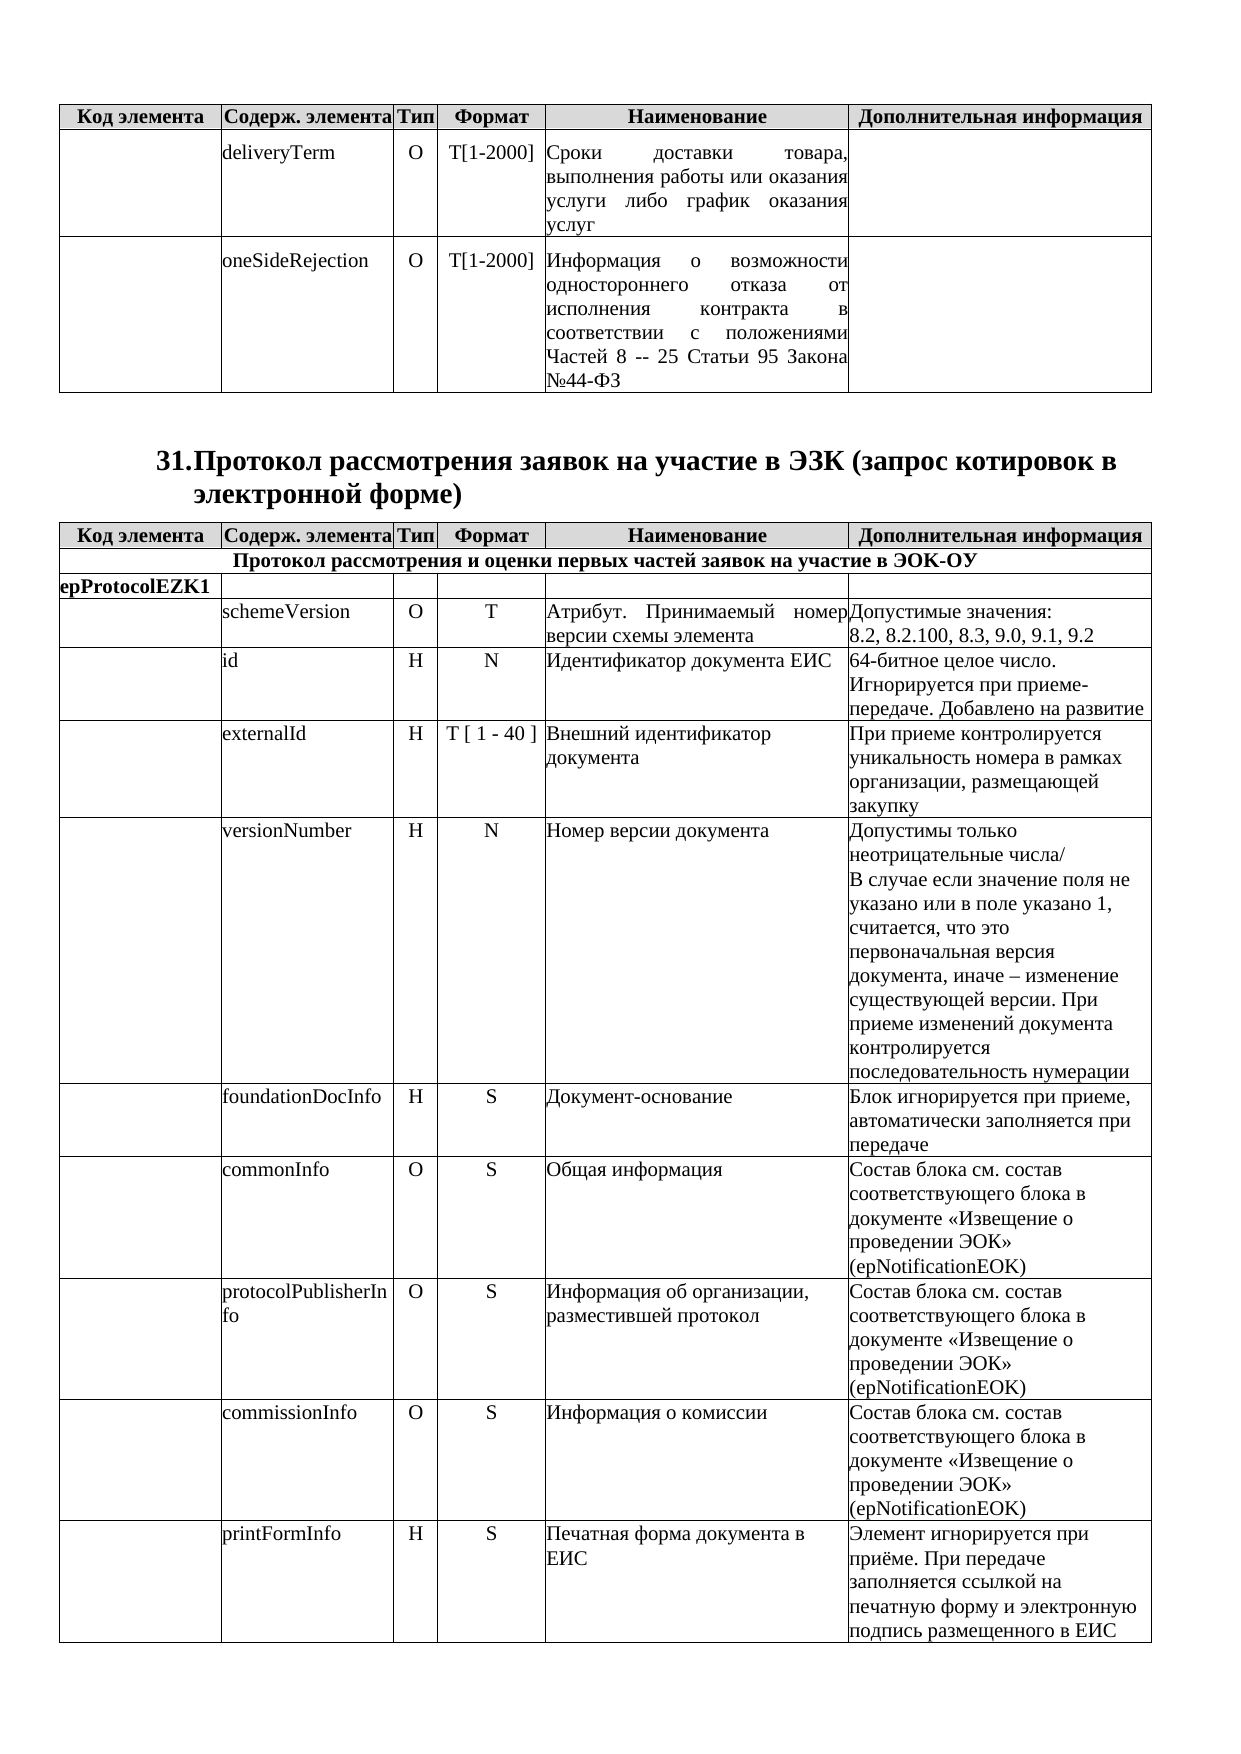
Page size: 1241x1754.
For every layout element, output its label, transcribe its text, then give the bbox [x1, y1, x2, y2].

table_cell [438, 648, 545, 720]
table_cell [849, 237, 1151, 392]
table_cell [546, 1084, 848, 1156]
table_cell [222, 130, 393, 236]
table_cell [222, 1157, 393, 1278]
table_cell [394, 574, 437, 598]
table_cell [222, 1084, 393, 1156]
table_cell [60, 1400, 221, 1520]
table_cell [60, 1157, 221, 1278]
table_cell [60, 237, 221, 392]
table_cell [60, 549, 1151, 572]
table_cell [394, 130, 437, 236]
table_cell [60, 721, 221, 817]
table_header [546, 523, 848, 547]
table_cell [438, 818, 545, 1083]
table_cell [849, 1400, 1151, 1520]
subtitle Протокол рассмотрения заявок на участие в ЭЗК (запрос котировок в электронной форме) [156, 443, 1152, 510]
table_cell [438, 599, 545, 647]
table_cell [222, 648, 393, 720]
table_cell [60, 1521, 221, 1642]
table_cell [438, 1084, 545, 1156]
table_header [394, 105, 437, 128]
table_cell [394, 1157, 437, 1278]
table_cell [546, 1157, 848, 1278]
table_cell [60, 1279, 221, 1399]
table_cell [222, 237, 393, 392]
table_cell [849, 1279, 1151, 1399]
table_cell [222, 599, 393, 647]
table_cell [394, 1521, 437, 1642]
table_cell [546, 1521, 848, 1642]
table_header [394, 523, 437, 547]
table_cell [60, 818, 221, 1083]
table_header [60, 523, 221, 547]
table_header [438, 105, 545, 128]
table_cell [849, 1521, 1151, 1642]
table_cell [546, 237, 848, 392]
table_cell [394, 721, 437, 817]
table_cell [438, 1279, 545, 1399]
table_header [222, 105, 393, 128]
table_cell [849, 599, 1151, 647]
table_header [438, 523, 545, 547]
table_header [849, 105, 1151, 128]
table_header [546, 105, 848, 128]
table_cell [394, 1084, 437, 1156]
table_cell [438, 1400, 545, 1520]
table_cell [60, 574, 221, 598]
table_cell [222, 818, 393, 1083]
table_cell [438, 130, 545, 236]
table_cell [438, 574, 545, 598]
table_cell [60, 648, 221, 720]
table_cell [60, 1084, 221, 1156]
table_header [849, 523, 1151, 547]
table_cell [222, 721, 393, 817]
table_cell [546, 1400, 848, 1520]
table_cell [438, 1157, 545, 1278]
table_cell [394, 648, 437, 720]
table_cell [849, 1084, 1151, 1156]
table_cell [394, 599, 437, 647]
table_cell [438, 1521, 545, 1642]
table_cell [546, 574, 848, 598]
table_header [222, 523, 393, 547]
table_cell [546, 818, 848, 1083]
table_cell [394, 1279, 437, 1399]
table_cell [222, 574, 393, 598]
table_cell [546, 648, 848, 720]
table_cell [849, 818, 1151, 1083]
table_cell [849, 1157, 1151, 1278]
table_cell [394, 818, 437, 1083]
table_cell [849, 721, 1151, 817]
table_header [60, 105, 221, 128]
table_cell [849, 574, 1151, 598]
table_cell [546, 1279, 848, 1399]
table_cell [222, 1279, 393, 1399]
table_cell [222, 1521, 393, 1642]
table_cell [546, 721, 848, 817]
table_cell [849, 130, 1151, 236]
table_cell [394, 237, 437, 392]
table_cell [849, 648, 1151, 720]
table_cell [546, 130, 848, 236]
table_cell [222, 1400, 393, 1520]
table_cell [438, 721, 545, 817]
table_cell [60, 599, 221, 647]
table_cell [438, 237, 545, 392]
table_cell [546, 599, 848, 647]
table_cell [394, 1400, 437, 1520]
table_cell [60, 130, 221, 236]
